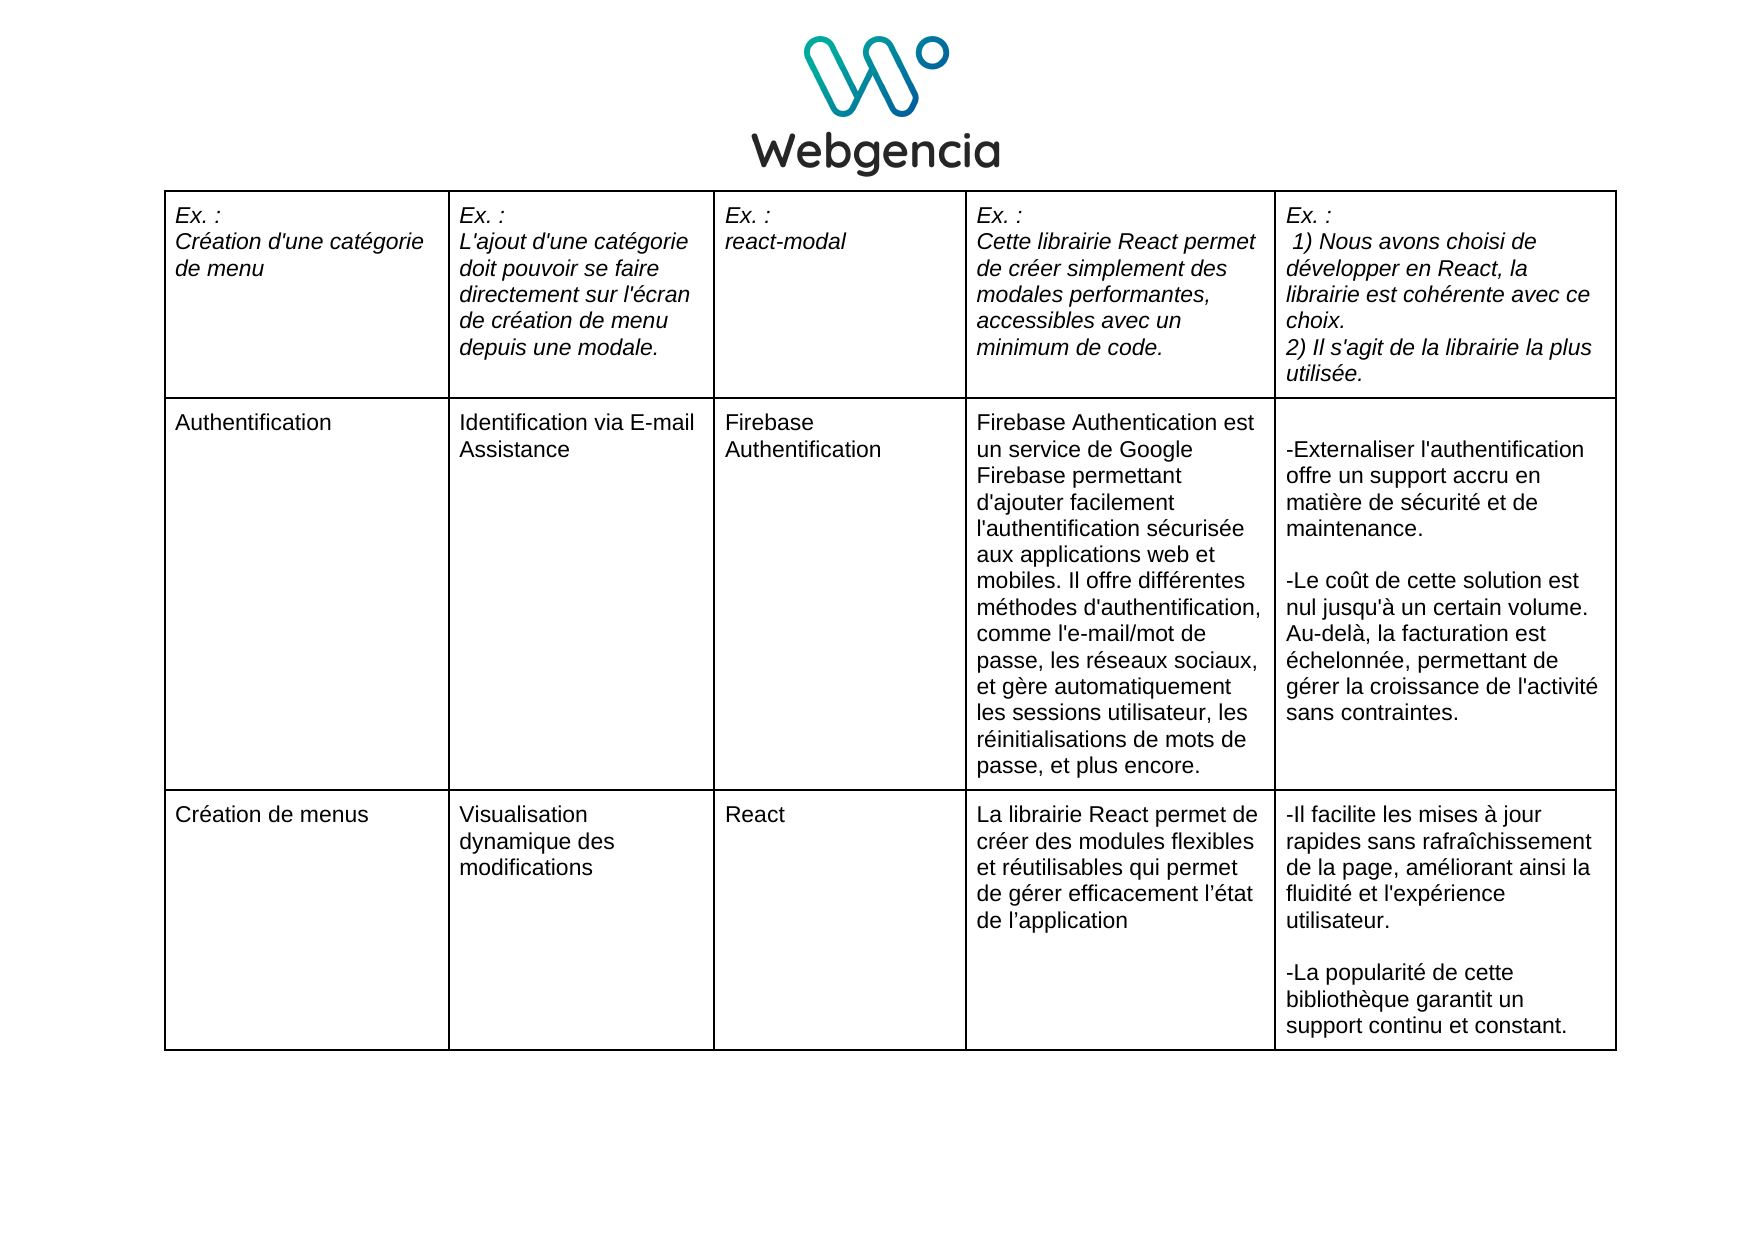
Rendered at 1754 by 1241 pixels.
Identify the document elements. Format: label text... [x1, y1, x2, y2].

table_cell Ex. : Création d'une catégorie de menu [166, 192, 448, 397]
table_cell Firebase Authentication est un service de Google Firebase permettant d'ajouter facilement l'authentification sécurisée aux applications web et mobiles. Il offre différentes méthodes d'authentification, comme l'e-mail/mot de passe, les réseaux sociaux, et gère automatiquement les sessions utilisateur, les réinitialisations de mots de passe, et plus encore. [967, 399, 1274, 789]
table_cell Ex. : L'ajout d'une catégorie doit pouvoir se faire directement sur l'écran de création de menu depuis une modale. [450, 192, 713, 397]
table_cell La librairie React permet de créer des modules flexibles et réutilisables qui permet de gérer efficacement l’état de l’application [967, 791, 1274, 1049]
table_cell Visualisation dynamique des modifications [450, 791, 713, 1049]
picture [710, 23, 1043, 190]
table_cell Authentification [166, 399, 448, 789]
table_cell Ex. : 1) Nous avons choisi de développer en React, la librairie est cohérente avec ce choix. 2) Il s'agit de la librairie la plus utilisée. [1276, 192, 1615, 397]
table_cell -Externaliser l'authentification offre un support accru en matière de sécurité et de maintenance. -Le coût de cette solution est nul jusqu'à un certain volume. Au-delà, la facturation est échelonnée, permettant de gérer la croissance de l'activité sans contraintes. [1276, 399, 1615, 789]
table_cell Firebase Authentification [715, 399, 965, 789]
table_cell Ex. : Cette librairie React permet de créer simplement des modales performantes, accessibles avec un minimum de code. [967, 192, 1274, 397]
table_cell Ex. : react-modal [715, 192, 965, 397]
table_cell Identification via E-mail Assistance [450, 399, 713, 789]
table_cell React [715, 791, 965, 1049]
table_cell -Il facilite les mises à jour rapides sans rafraîchissement de la page, améliorant ainsi la fluidité et l'expérience utilisateur. -La popularité de cette bibliothèque garantit un support continu et constant. [1276, 791, 1615, 1049]
table_cell Création de menus [166, 791, 448, 1049]
